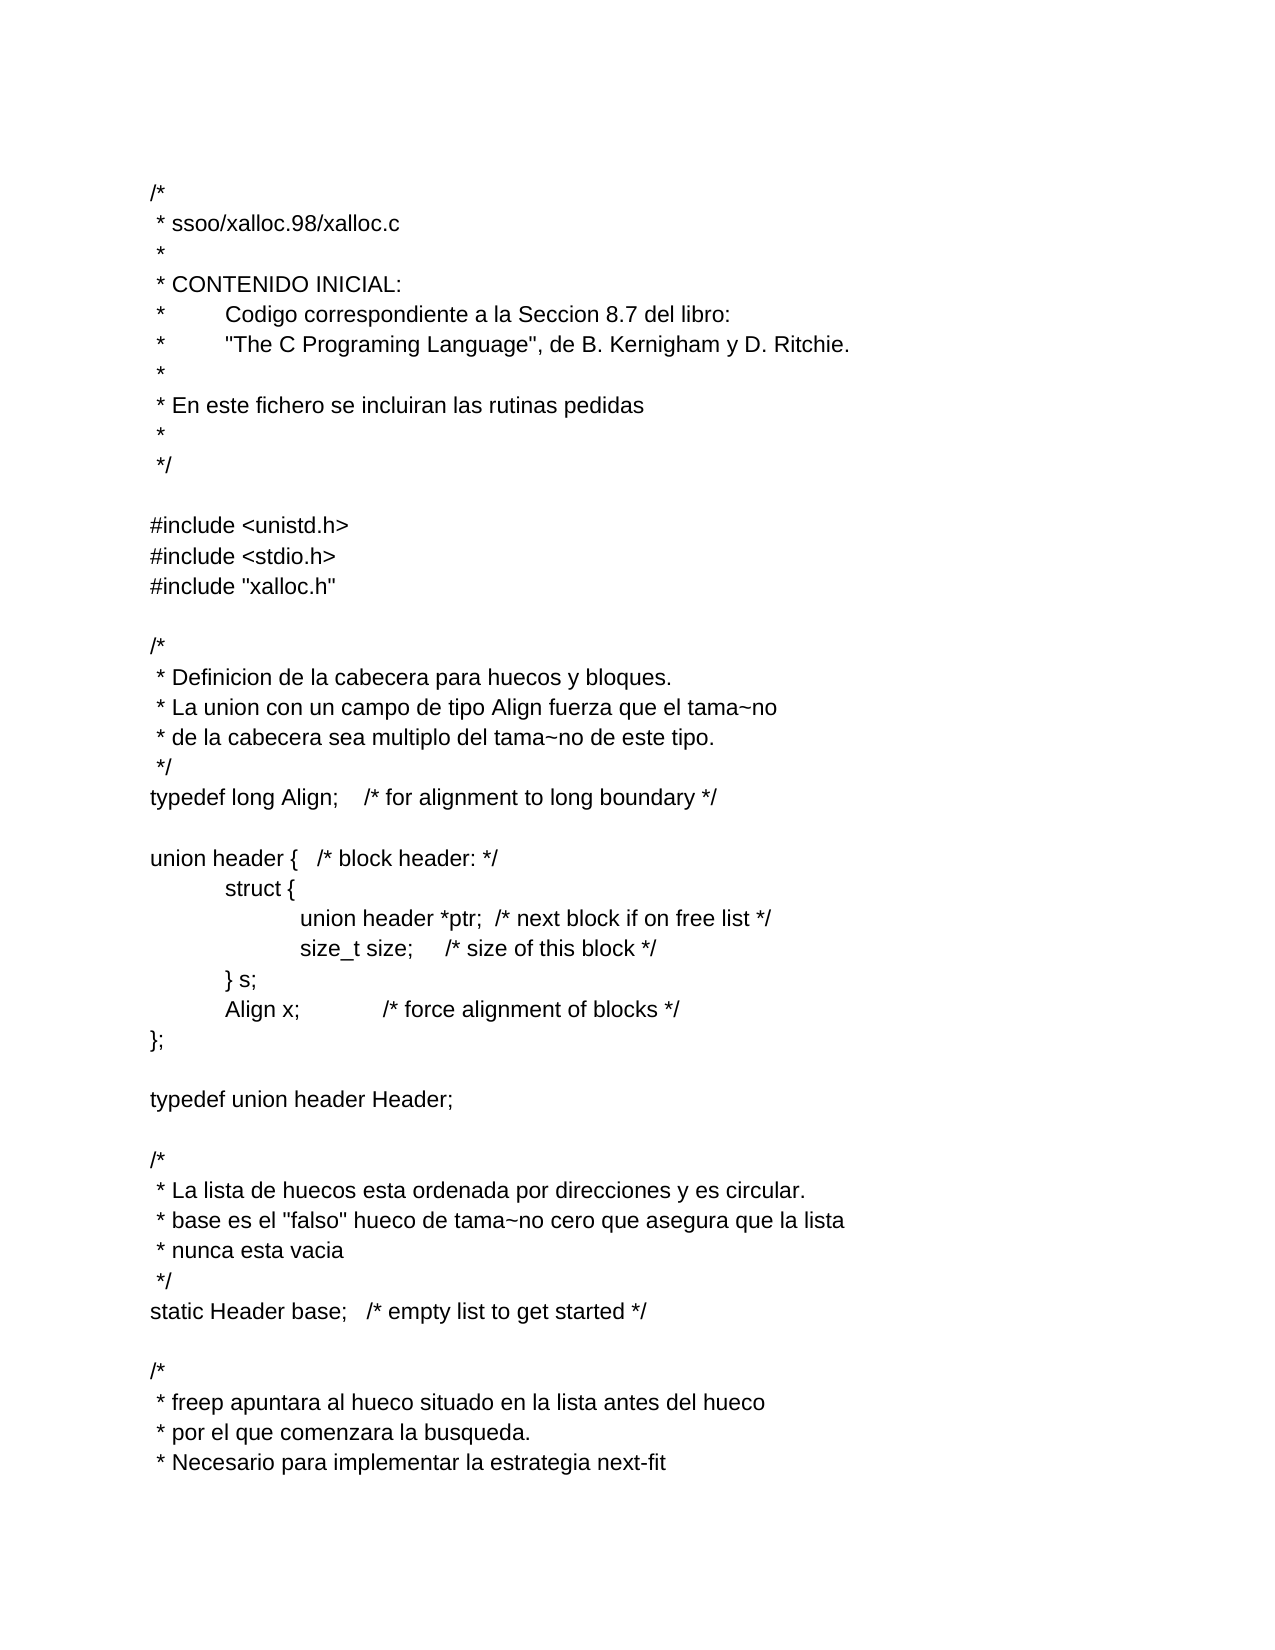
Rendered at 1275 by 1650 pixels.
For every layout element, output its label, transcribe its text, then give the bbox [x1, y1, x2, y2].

text union header { /* block header: */ [150, 845, 1125, 871]
text * ssoo/xalloc.98/xalloc.c [150, 210, 1125, 237]
text } s; [150, 966, 1125, 992]
text static Header base; /* empty list to get started */ [150, 1298, 1125, 1324]
text union header *ptr; /* next block if on free list */ [150, 905, 1125, 932]
text * En este fichero se incluiran las rutinas pedidas [150, 392, 1125, 418]
text /* [150, 633, 1125, 660]
text * freep apuntara al hueco situado en la lista antes del hueco [150, 1388, 1125, 1415]
text }; [150, 1026, 1125, 1052]
text typedef long Align; /* for alignment to long boundary */ [150, 784, 1125, 811]
text * [150, 361, 1125, 388]
text * "The C Programing Language", de B. Kernigham y D. Ritchie. [150, 331, 1125, 358]
text * CONTENIDO INICIAL: [150, 271, 1125, 297]
text * Definicion de la cabecera para huecos y bloques. [150, 663, 1125, 690]
text size_t size; /* size of this block */ [150, 935, 1125, 962]
text * nunca esta vacia [150, 1237, 1125, 1264]
text * [150, 241, 1125, 267]
text Align x; /* force alignment of blocks */ [150, 996, 1125, 1022]
text */ [150, 1268, 1125, 1294]
text #include <stdio.h> [150, 543, 1125, 569]
text /* [150, 1358, 1125, 1385]
text #include <unistd.h> [150, 512, 1125, 539]
text /* [150, 180, 1125, 207]
text /* [150, 1147, 1125, 1173]
text */ [150, 754, 1125, 781]
text #include "xalloc.h" [150, 573, 1125, 599]
text typedef union header Header; [150, 1086, 1125, 1113]
text * [150, 422, 1125, 448]
text * La lista de huecos esta ordenada por direcciones y es circular. [150, 1177, 1125, 1203]
text * base es el "falso" hueco de tama~no cero que asegura que la lista [150, 1207, 1125, 1234]
text struct { [150, 875, 1125, 901]
text * Necesario para implementar la estrategia next-fit [150, 1449, 1125, 1475]
text * por el que comenzara la busqueda. [150, 1419, 1125, 1445]
text * La union con un campo de tipo Align fuerza que el tama~no [150, 694, 1125, 720]
text * de la cabecera sea multiplo del tama~no de este tipo. [150, 724, 1125, 750]
text */ [150, 452, 1125, 478]
text * Codigo correspondiente a la Seccion 8.7 del libro: [150, 301, 1125, 327]
